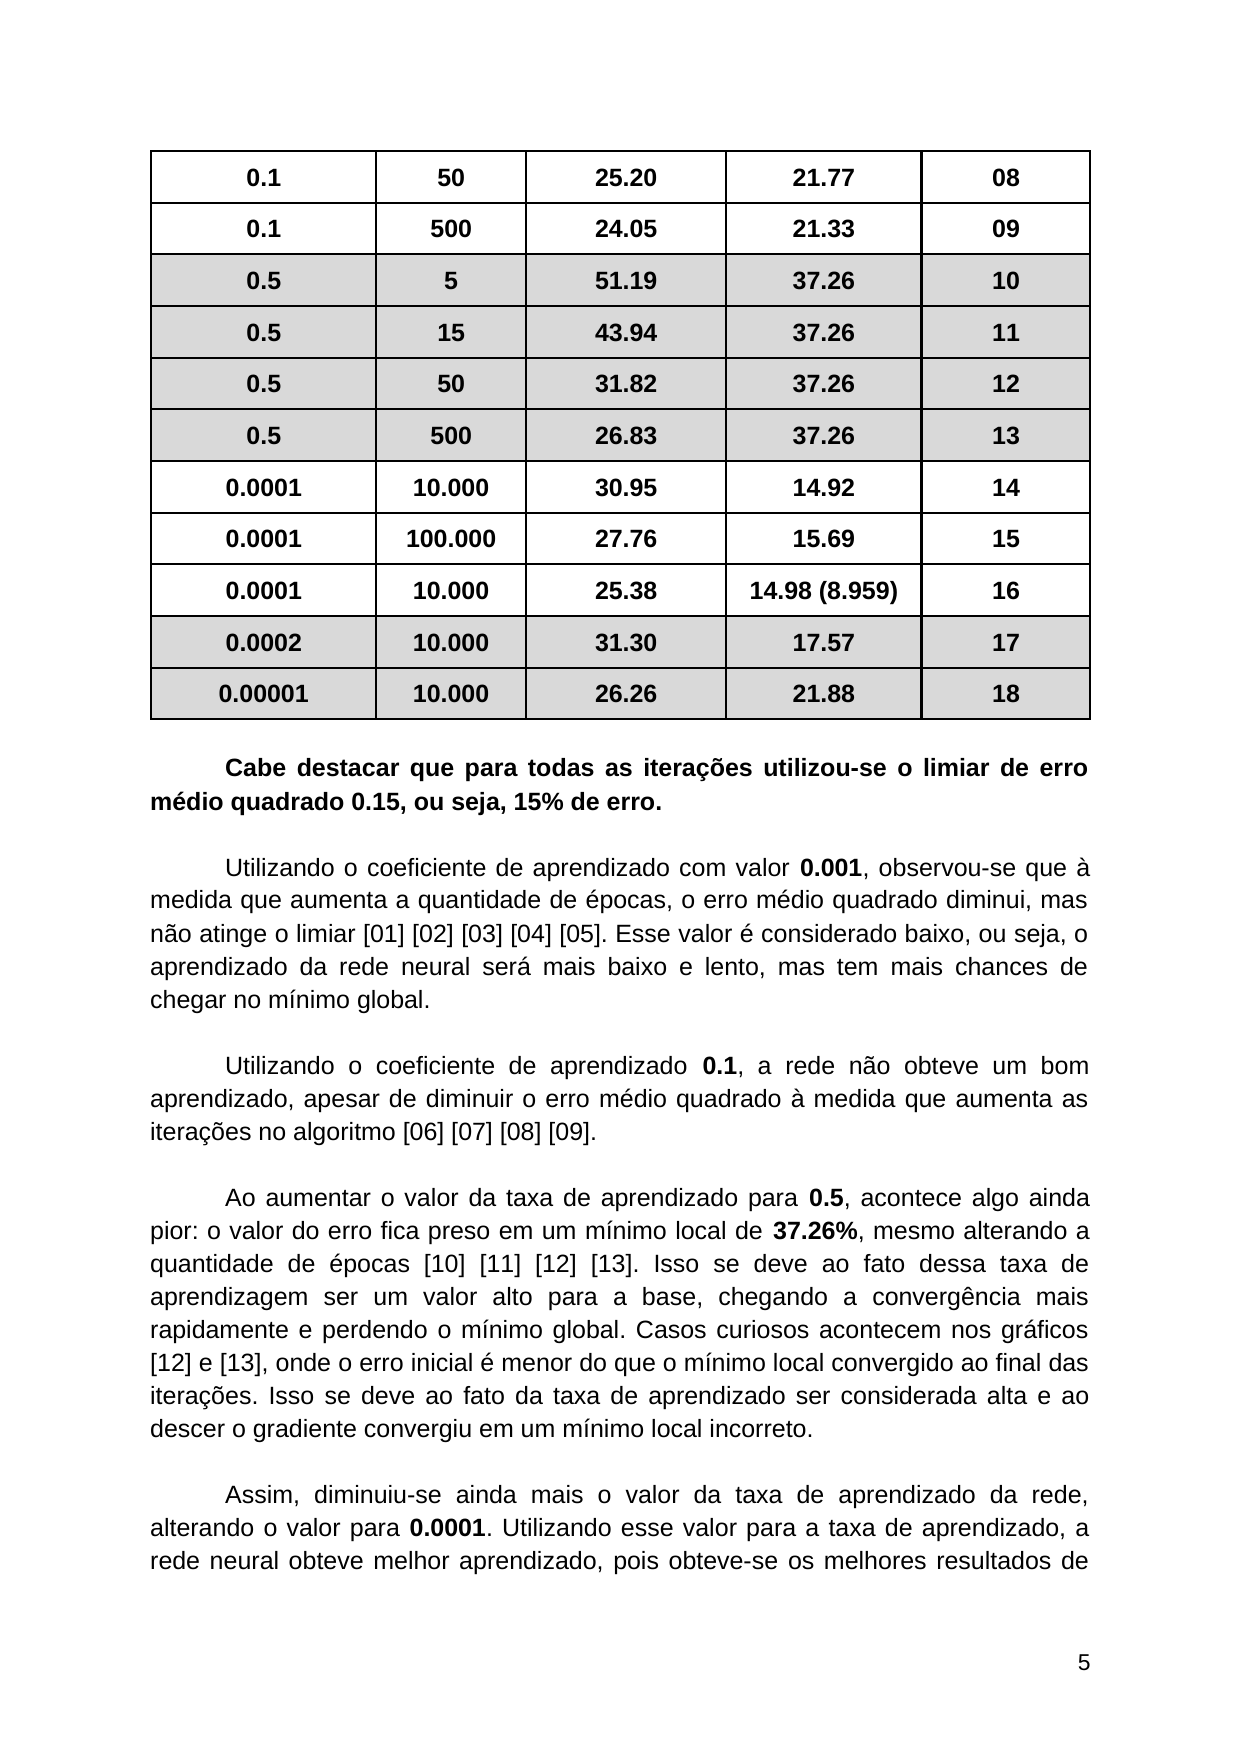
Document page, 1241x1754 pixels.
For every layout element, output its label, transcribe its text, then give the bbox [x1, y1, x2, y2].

table_cell 5 [377, 255, 525, 305]
table_cell 500 [377, 410, 525, 460]
table_cell 17 [923, 617, 1089, 667]
table_cell 10.000 [377, 462, 525, 512]
table_cell 500 [377, 204, 525, 253]
table_cell 12 [923, 359, 1089, 408]
table_cell 37.26 [727, 410, 920, 460]
table_cell 15.69 [727, 514, 920, 563]
text Cabe destacar que para todas as iterações utilizou-se o limiar de erro médio quadrado 0.15, ou seja, 15% de erro. [150, 753, 1090, 815]
text Ao aumentar o valor da taxa de aprendizado para 0.5, acontece algo ainda pior: o valor do erro fica preso em um mínimo local de 37.26%, mesmo alterando a quantidade de épocas [10] [11] [12] [13]. Isso se deve ao fato dessa taxa de aprendizagem ser um valor alto para a base, chegando a convergência mais rapidamente e perdendo o mínimo global. Casos curiosos acontecem nos gráficos [12] e [13], onde o erro inicial é menor do que o mínimo local convergido ao final das iterações. Isso se deve ao fato da taxa de aprendizado ser considerada alta e ao descer o gradiente convergiu em um mínimo local incorreto. [150, 1183, 1090, 1443]
table_cell 16 [923, 565, 1089, 615]
table_cell 0.5 [152, 359, 375, 408]
table_cell 10.000 [377, 669, 525, 718]
table_cell 10.000 [377, 565, 525, 615]
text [150, 1480, 1090, 1575]
table_cell 14 [923, 462, 1089, 512]
table_cell 0.1 [152, 152, 375, 202]
table_cell 0.0001 [152, 462, 375, 512]
table_cell 25.38 [527, 565, 725, 615]
table_cell 0.0001 [152, 514, 375, 563]
table_cell 43.94 [527, 307, 725, 357]
table_cell 15 [923, 514, 1089, 563]
table_cell 08 [923, 152, 1089, 202]
table_cell 0.5 [152, 255, 375, 305]
table_cell 14.92 [727, 462, 920, 512]
table_cell 27.76 [527, 514, 725, 563]
table_cell 37.26 [727, 307, 920, 357]
table_cell 21.33 [727, 204, 920, 253]
table_cell 15 [377, 307, 525, 357]
table_cell 0.00001 [152, 669, 375, 718]
table_cell 37.26 [727, 359, 920, 408]
table_cell 25.20 [527, 152, 725, 202]
table_cell 26.26 [527, 669, 725, 718]
table_cell 0.5 [152, 410, 375, 460]
table_cell 51.19 [527, 255, 725, 305]
table_cell 14.98 (8.959) [727, 565, 920, 615]
table_cell 0.5 [152, 307, 375, 357]
table_cell 11 [923, 307, 1089, 357]
table_cell 100.000 [377, 514, 525, 563]
table_cell 0.1 [152, 204, 375, 253]
text Utilizando o coeficiente de aprendizado com valor 0.001, observou-se que à medida que aumenta a quantidade de épocas, o erro médio quadrado diminui, mas não atinge o limiar [01] [02] [03] [04] [05]. Esse valor é considerado baixo, ou seja, o aprendizado da rede neural será mais baixo e lento, mas tem mais chances de chegar no mínimo global. [150, 852, 1090, 1013]
table_cell 21.77 [727, 152, 920, 202]
table_cell 31.82 [527, 359, 725, 408]
table_cell 26.83 [527, 410, 725, 460]
table_cell 31.30 [527, 617, 725, 667]
table_cell 09 [923, 204, 1089, 253]
table_cell 0.0001 [152, 565, 375, 615]
table_cell 37.26 [727, 255, 920, 305]
table_cell 50 [377, 359, 525, 408]
table_cell 10 [923, 255, 1089, 305]
table_cell 17.57 [727, 617, 920, 667]
table_cell 13 [923, 410, 1089, 460]
table_cell 50 [377, 152, 525, 202]
table_cell 21.88 [727, 669, 920, 718]
table_cell 0.0002 [152, 617, 375, 667]
table_cell 10.000 [377, 617, 525, 667]
table_cell 24.05 [527, 204, 725, 253]
text Utilizando o coeficiente de aprendizado 0.1, a rede não obteve um bom aprendizado, apesar de diminuir o erro médio quadrado à medida que aumenta as iterações no algoritmo [06] [07] [08] [09]. [150, 1051, 1090, 1145]
table_cell 30.95 [527, 462, 725, 512]
table_cell 18 [923, 669, 1089, 718]
